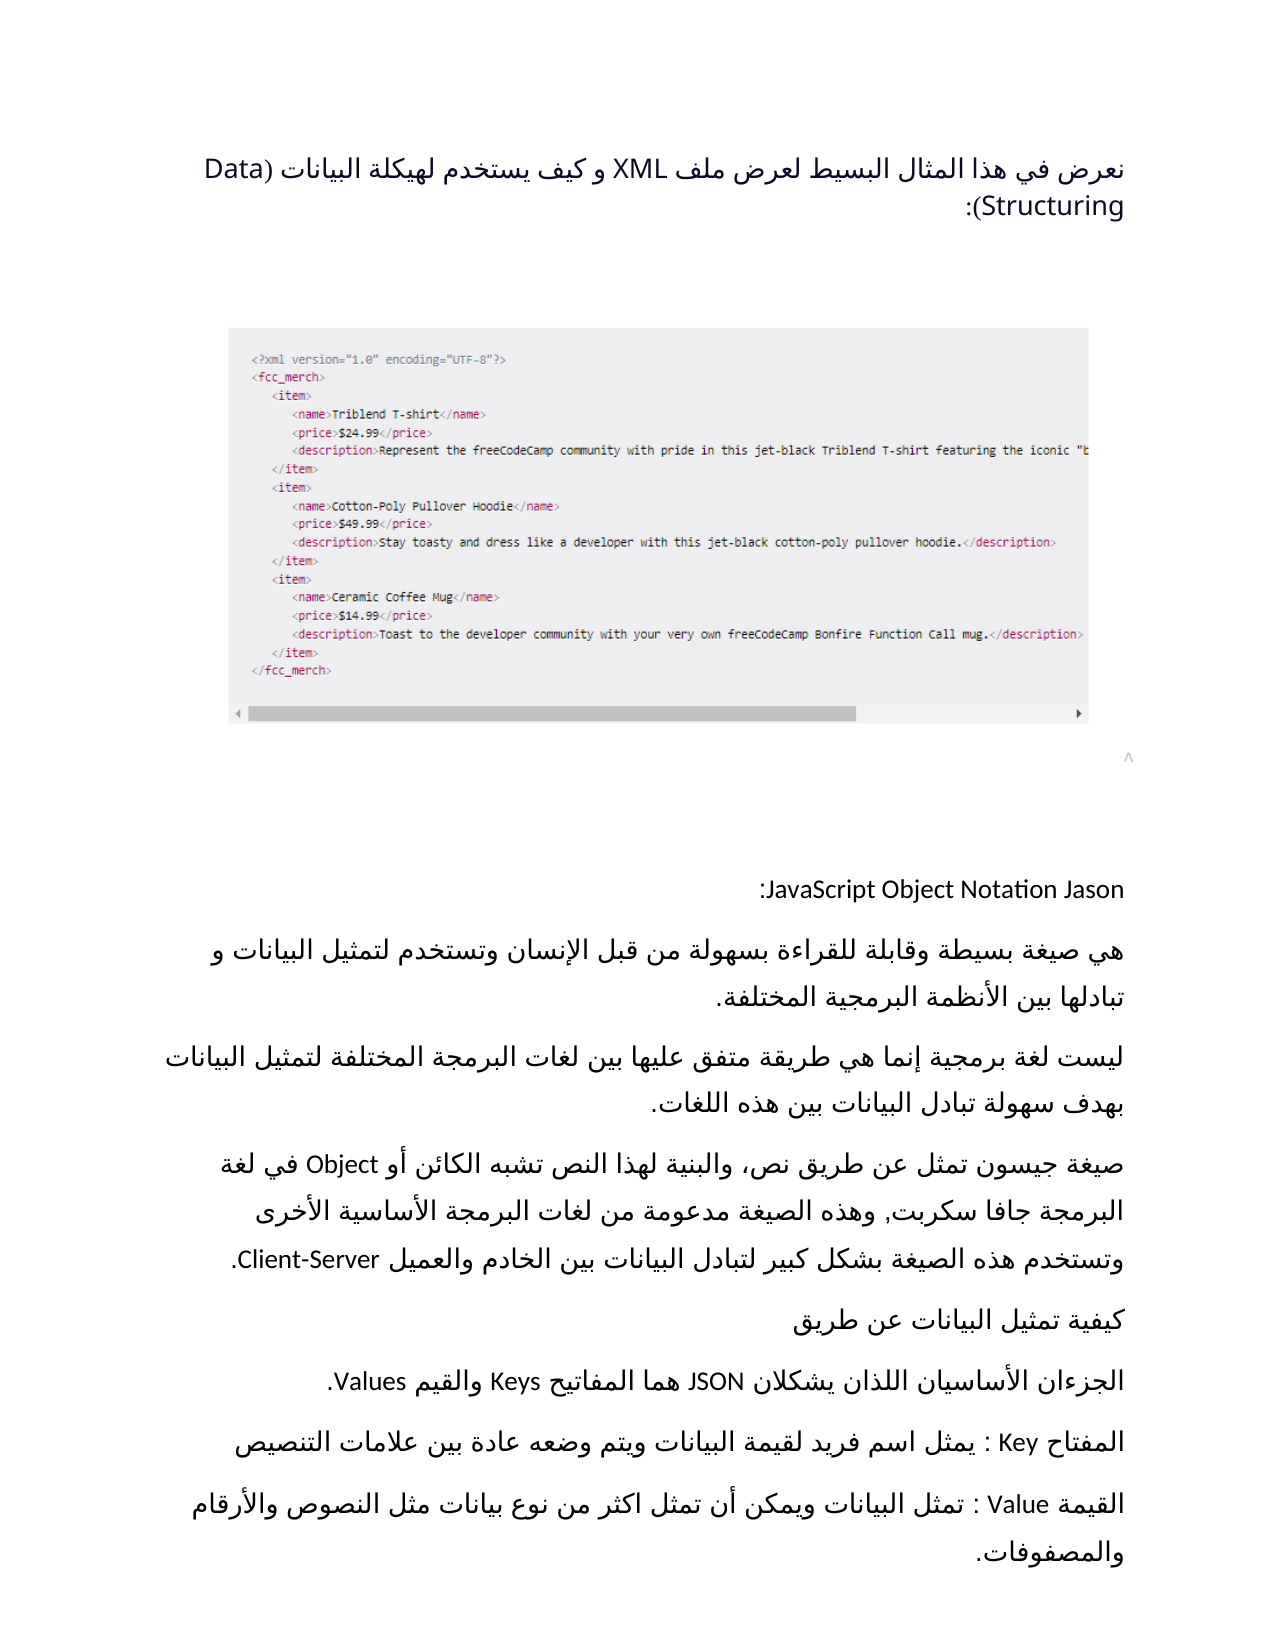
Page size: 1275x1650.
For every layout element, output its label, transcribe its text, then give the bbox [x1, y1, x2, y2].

text هي صيغة بسيطة وقابلة للقراءة بسهولة من قبل الإنسان وتستخدم لتمثيل البيانات و تبادلها بين الأنظمة البرمجية المختلفة. [150, 934, 1125, 1012]
text الجزءان الأساسيان اللذان يشكلان JSON هما المفاتيح Keys والقيم Values. [150, 1364, 1125, 1397]
text المفتاح Key : يمثل اسم فريد لقيمة البيانات ويتم وضعه عادة بين علامات التنصيص [150, 1426, 1125, 1459]
text صيغة جيسون تمثل عن طريق نص، والبنية لهذا النص تشبه الكائن أو Object في لغة البرمجة جافا سكربت, وهذه الصيغة مدعومة من لغات البرمجة الأساسية الأخرى وتستخدم هذه الصيغة بشكل كبير لتبادل البيانات بين الخادم والعميل Client-Server. [150, 1147, 1125, 1275]
text JavaScript Object Notation Jason: [150, 872, 1125, 905]
text ليست لغة برمجية إنما هي طريقة متفق عليها بين لغات البرمجة المختلفة لتمثيل البيانات بهدف سهولة تبادل البيانات بين هذه اللغات. [150, 1041, 1125, 1119]
text كيفية تمثيل البيانات عن طريق [150, 1304, 1125, 1336]
picture [159, 294, 1135, 762]
text نعرض في هذا المثال البسيط لعرض ملف XML و كيف يستخدم لهيكلة البيانات (Data Structuring): [150, 150, 1125, 224]
text القيمة Value : تمثل البيانات ويمكن أن تمثل اكثر من نوع بيانات مثل النصوص والأرقام والمصفوفات. [150, 1488, 1125, 1567]
